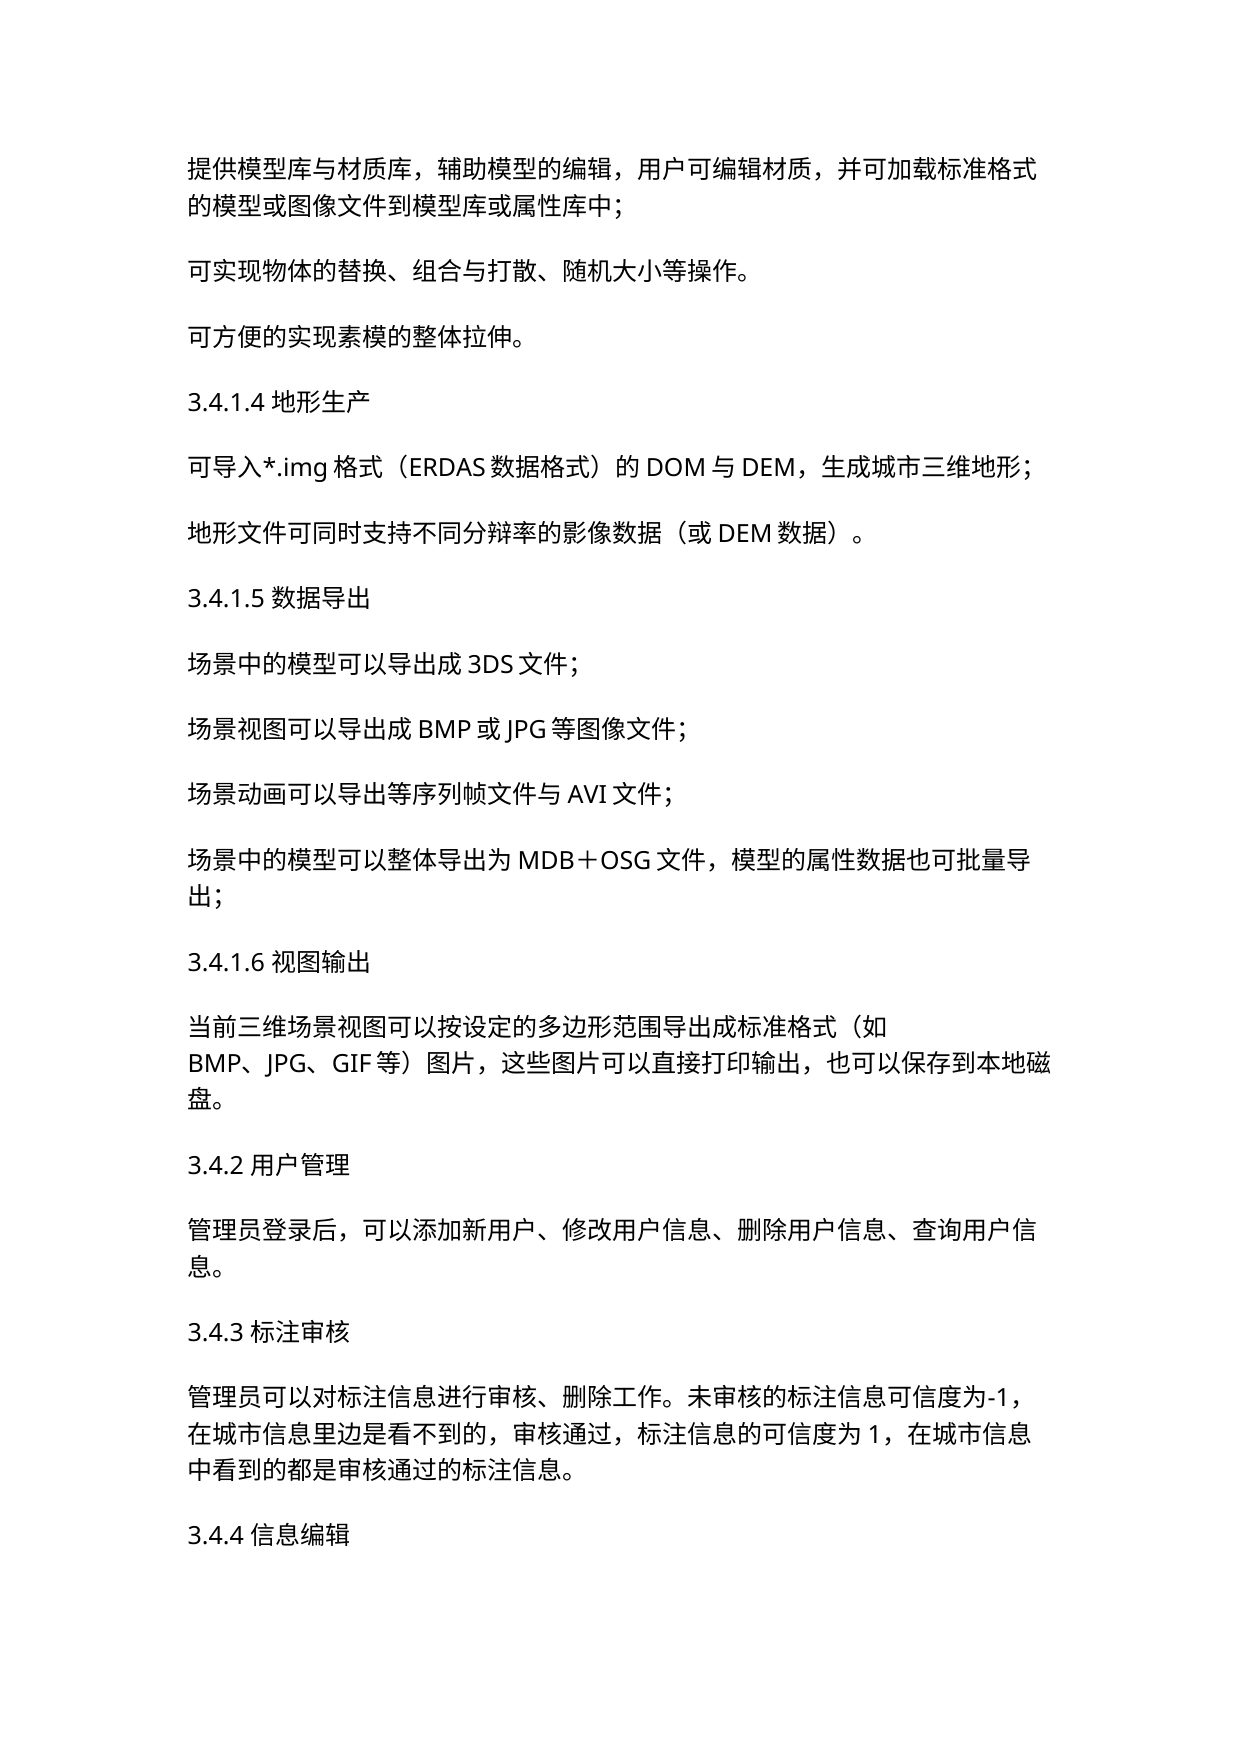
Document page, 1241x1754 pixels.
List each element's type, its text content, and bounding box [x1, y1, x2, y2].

text 场景中的模型可以整体导出为MDB＋OSG文件，模型的属性数据也可批量导出； [187, 840, 1053, 913]
text 场景视图可以导出成BMP或JPG等图像文件； [187, 709, 1053, 746]
text 3.4.2 用户管理 [187, 1145, 1053, 1182]
text 场景动画可以导出等序列帧文件与AVI文件； [187, 775, 1053, 811]
text 3.4.4 信息编辑 [187, 1516, 1053, 1552]
text 场景中的模型可以导出成3DS文件； [187, 644, 1053, 680]
text 可方便的实现素模的整体拉伸。 [187, 317, 1053, 353]
text 3.4.3 标注审核 [187, 1312, 1053, 1349]
text 当前三维场景视图可以按设定的多边形范围导出成标准格式（如BMP、JPG、GIF等）图片，这些图片可以直接打印输出，也可以保存到本地磁盘。 [187, 1007, 1053, 1116]
text 可实现物体的替换、组合与打散、随机大小等操作。 [187, 252, 1053, 288]
text 管理员可以对标注信息进行审核、删除工作。未审核的标注信息可信度为-1，在城市信息里边是看不到的，审核通过，标注信息的可信度为1，在城市信息中看到的都是审核通过的标注信息。 [187, 1378, 1053, 1487]
text 3.4.1.4 地形生产 [187, 382, 1053, 419]
text 可导入*.img格式（ERDAS数据格式）的DOM与DEM，生成城市三维地形； [187, 448, 1053, 484]
text 管理员登录后，可以添加新用户、修改用户信息、删除用户信息、查询用户信息。 [187, 1211, 1053, 1283]
text 3.4.1.5 数据导出 [187, 579, 1053, 615]
text 提供模型库与材质库，辅助模型的编辑，用户可编辑材质，并可加载标准格式的模型或图像文件到模型库或属性库中； [187, 150, 1053, 222]
text 地形文件可同时支持不同分辩率的影像数据（或DEM数据）。 [187, 513, 1053, 549]
text 3.4.1.6 视图输出 [187, 942, 1053, 978]
